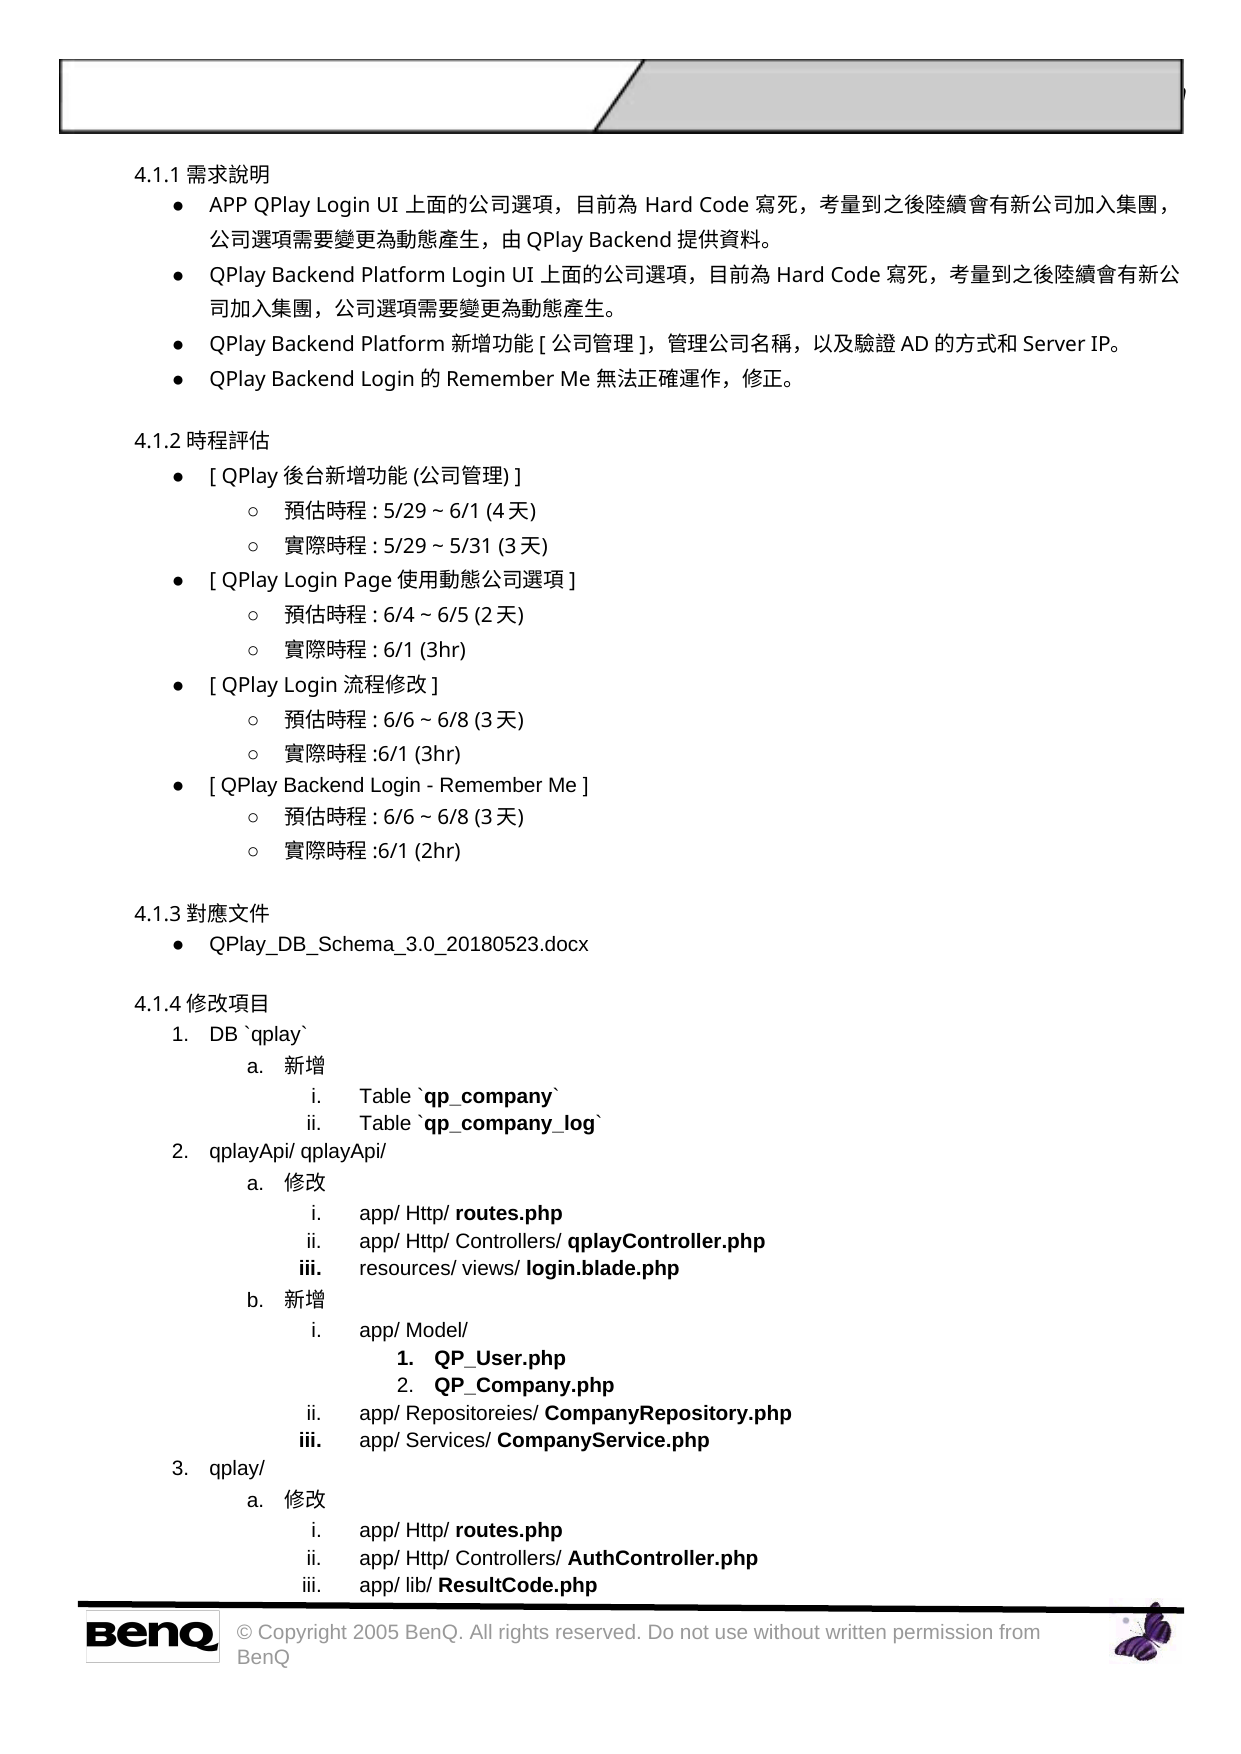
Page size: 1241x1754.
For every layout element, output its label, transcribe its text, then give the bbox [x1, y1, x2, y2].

list app/ Http/ routes.php [322, 1518, 1181, 1542]
text 4.1.4 修改項目 [134, 987, 1181, 1017]
list resources/ views/ login.blade.php [322, 1256, 1181, 1280]
picture [77, 1607, 228, 1666]
list [ QPlay Login 流程修改 ] [172, 668, 1181, 698]
list 修改 [247, 1483, 1181, 1513]
list 修改 [247, 1166, 1181, 1196]
picture [1109, 1614, 1183, 1664]
list QP_Company.php [397, 1373, 1181, 1397]
list qplayApi/ qplayApi/ [172, 1139, 1181, 1163]
list 實際時程 :6/1 (3hr) [247, 738, 1181, 768]
list 新增 [247, 1049, 1181, 1079]
list app/ lib/ ResultCode.php [322, 1573, 1181, 1597]
list 預估時程 : 5/29 ~ 6/1 (4天) [247, 494, 1181, 524]
list 預估時程 : 6/6 ~ 6/8 (3天) [247, 703, 1181, 733]
list app/ Repositoreies/ CompanyRepository.php [322, 1401, 1181, 1424]
text 4.1.2 時程評估 [134, 424, 1181, 455]
list QPlay_DB_Schema_3.0_20180523.docx [172, 932, 1181, 956]
list app/ Http/ routes.php [322, 1201, 1181, 1225]
list [ QPlay Login Page 使用動態公司選項 ] [172, 564, 1181, 594]
list Table `qp_company_log` [322, 1111, 1181, 1135]
list 實際時程 : 6/1 (3hr) [247, 633, 1181, 663]
list DB `qplay` [172, 1022, 1181, 1046]
list [ QPlay 後台新增功能 (公司管理) ] [172, 459, 1181, 489]
list Table `qp_company` [322, 1084, 1181, 1108]
list 實際時程 :6/1 (2hr) [247, 835, 1181, 865]
list QP_User.php [397, 1346, 1181, 1369]
list app/ Http/ Controllers/ qplayController.php [322, 1228, 1181, 1252]
list app/ Model/ [322, 1318, 1181, 1342]
list QPlay Backend Platform Login UI 上面的公司選項，目前為 Hard Code 寫死，考量到之後陸續會有新公司加入集團，公司選項需要變更為動態產生。 [172, 258, 1181, 323]
list 新增 [247, 1283, 1181, 1314]
text 4.1.3 對應文件 [134, 897, 1181, 927]
list [ QPlay Backend Login - Remember Me ] [172, 772, 1181, 796]
list 預估時程 : 6/4 ~ 6/5 (2天) [247, 598, 1181, 629]
text 4.1.1 需求說明 [134, 158, 1181, 188]
picture [1109, 1598, 1183, 1607]
list QPlay Backend Login 的 Remember Me 無法正確運作，修正。 [172, 362, 1181, 392]
list APP QPlay Login UI 上面的公司選項，目前為 Hard Code 寫死，考量到之後陸續會有新公司加入集團，公司選項需要變更為動態產生，由 QPlay Backend 提供資料。 [172, 188, 1181, 253]
list app/ Http/ Controllers/ AuthController.php [322, 1545, 1181, 1569]
picture [59, 59, 1184, 134]
list 實際時程 : 5/29 ~ 5/31 (3天) [247, 529, 1181, 559]
list app/ Services/ CompanyService.php [322, 1428, 1181, 1452]
list 預估時程 : 6/6 ~ 6/8 (3天) [247, 800, 1181, 830]
list QPlay Backend Platform 新增功能 [ 公司管理 ]，管理公司名稱，以及驗證 AD 的方式和 Server IP。 [172, 327, 1181, 358]
list qplay/ [172, 1456, 1181, 1479]
